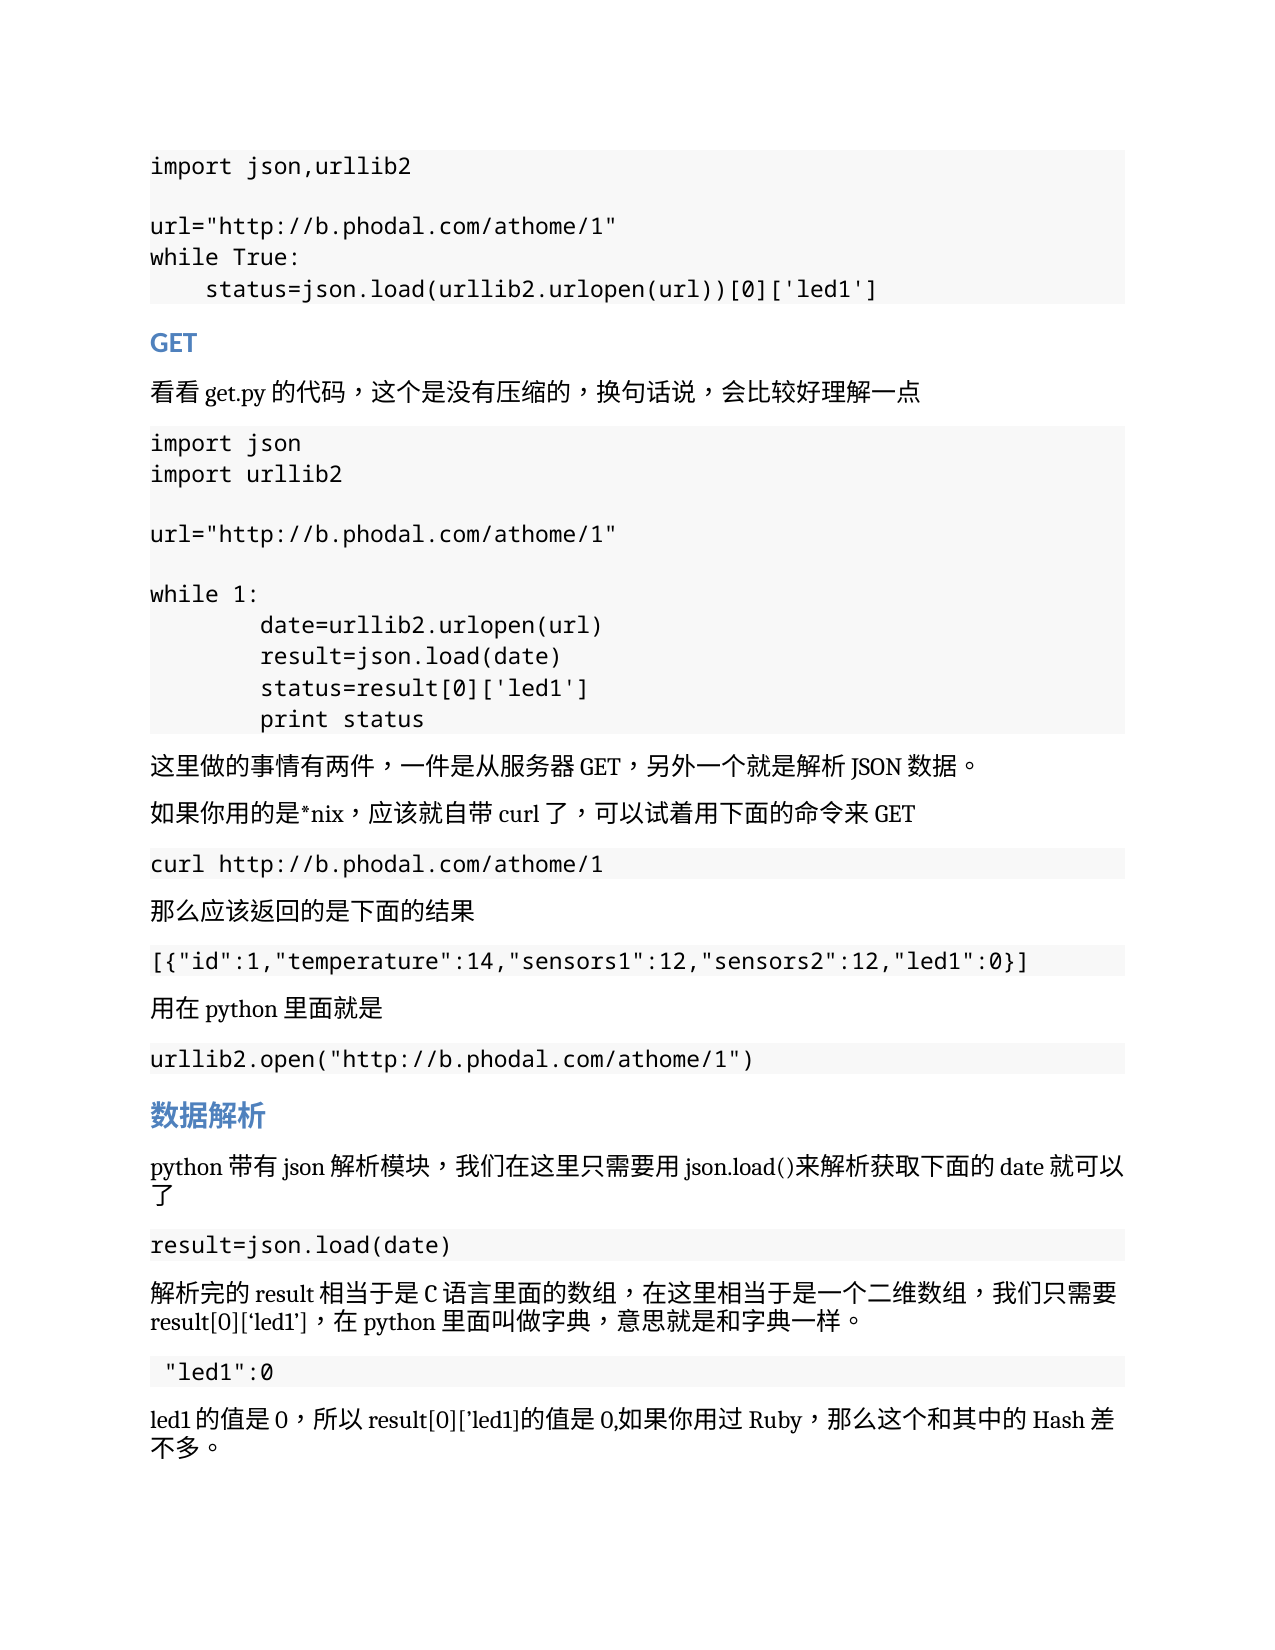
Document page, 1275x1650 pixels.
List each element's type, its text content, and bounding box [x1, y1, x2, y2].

subtitle 数据解析 [150, 1095, 1125, 1134]
text 用在python里面就是 [150, 995, 1125, 1024]
subtitle GET [150, 324, 1125, 360]
text import json,urllib2 url="http://b.phodal.com/athome/1" while True: status=json.load(urllib2.urlopen(url))[0]['led1'] [150, 150, 1125, 304]
text led1的值是0，所以result[0][’led1]的值是0,如果你用过Ruby，那么这个和其中的Hash差不多。 [150, 1406, 1125, 1463]
text result=json.load(date) [150, 1229, 1125, 1261]
text [{"id":1,"temperature":14,"sensors1":12,"sensors2":12,"led1":0}] [150, 945, 1125, 976]
text python带有json解析模块，我们在这里只需要用json.load()来解析获取下面的date就可以了 [150, 1153, 1125, 1211]
text 那么应该返回的是下面的结果 [150, 898, 1125, 926]
text 如果你用的是*nix，应该就自带curl了，可以试着用下面的命令来GET [150, 800, 1125, 829]
text 看看get.py的代码，这个是没有压缩的，换句话说，会比较好理解一点 [150, 379, 1125, 408]
text 这里做的事情有两件，一件是从服务器GET，另外一个就是解析JSON数据。 [150, 753, 1125, 781]
text curl http://b.phodal.com/athome/1 [150, 848, 1125, 879]
text 解析完的result相当于是C语言里面的数组，在这里相当于是一个二维数组，我们只需要result[0][‘led1’]，在python里面叫做字典，意思就是和字典一样。 [150, 1279, 1125, 1337]
text "led1":0 [150, 1356, 1125, 1387]
text import json import urllib2 url="http://b.phodal.com/athome/1" while 1: date=urllib2.urlopen(url) result=json.load(date) status=result[0]['led1'] print status [150, 426, 1125, 734]
text urllib2.open("http://b.phodal.com/athome/1") [150, 1043, 1125, 1074]
